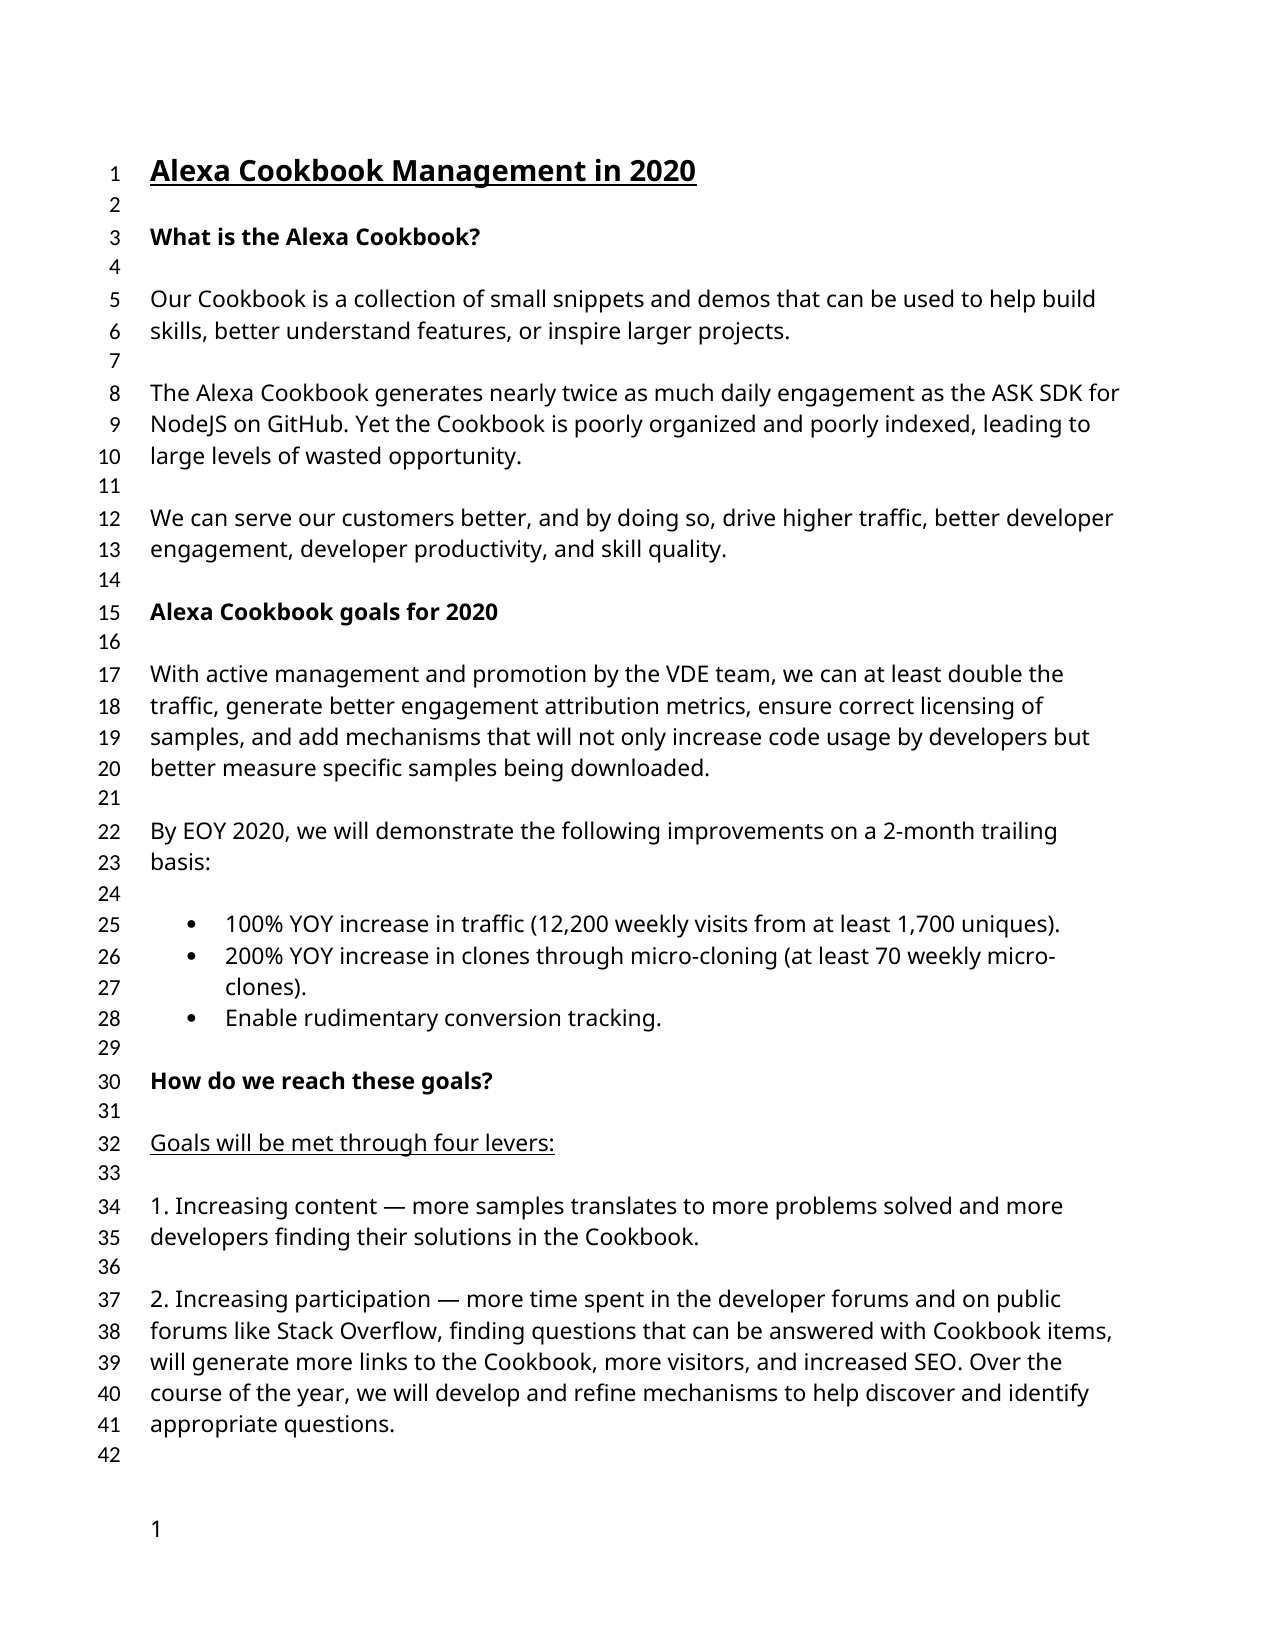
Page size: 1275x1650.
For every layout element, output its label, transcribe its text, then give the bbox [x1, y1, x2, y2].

list Enable rudimentary conversion tracking. [187, 1002, 1125, 1033]
text Alexa Cookbook goals for 2020 [150, 596, 1125, 627]
text What is the Alexa Cookbook? [150, 221, 1125, 252]
text Alexa Cookbook Management in 2020 [150, 150, 1125, 190]
text By EOY 2020, we will demonstrate the following improvements on a 2-month trailing basis: [150, 815, 1125, 877]
text 2. Increasing participation — more time spent in the developer forums and on public forums like Stack Overflow, finding questions that can be answered with Cookbook items, will generate more links to the Cookbook, more visitors, and increased SEO. Over the course of the year, we will develop and refine mechanisms to help discover and identify appropriate questions. [150, 1283, 1125, 1440]
list 200% YOY increase in clones through micro-cloning (at least 70 weekly micro-clones). [187, 940, 1125, 1002]
text With active management and promotion by the VDE team, we can at least double the traffic, generate better engagement attribution metrics, ensure correct licensing of samples, and add mechanisms that will not only increase code usage by developers but better measure specific samples being downloaded. [150, 658, 1125, 783]
text The Alexa Cookbook generates nearly twice as much daily engagement as the ASK SDK for NodeJS on GitHub. Yet the Cookbook is poorly organized and poorly indexed, leading to large levels of wasted opportunity. [150, 377, 1125, 471]
text How do we reach these goals? [150, 1065, 1125, 1096]
text Our Cookbook is a collection of small snippets and demos that can be used to help build skills, better understand features, or inspire larger projects. [150, 283, 1125, 346]
text Goals will be met through four levers: [150, 1127, 1125, 1158]
text We can serve our customers better, and by doing so, drive higher traffic, better developer engagement, developer productivity, and skill quality. [150, 502, 1125, 565]
list 100% YOY increase in traffic (12,200 weekly visits from at least 1,700 uniques). [187, 908, 1125, 940]
text 1. Increasing content — more samples translates to more problems solved and more developers finding their solutions in the Cookbook. [150, 1190, 1125, 1252]
